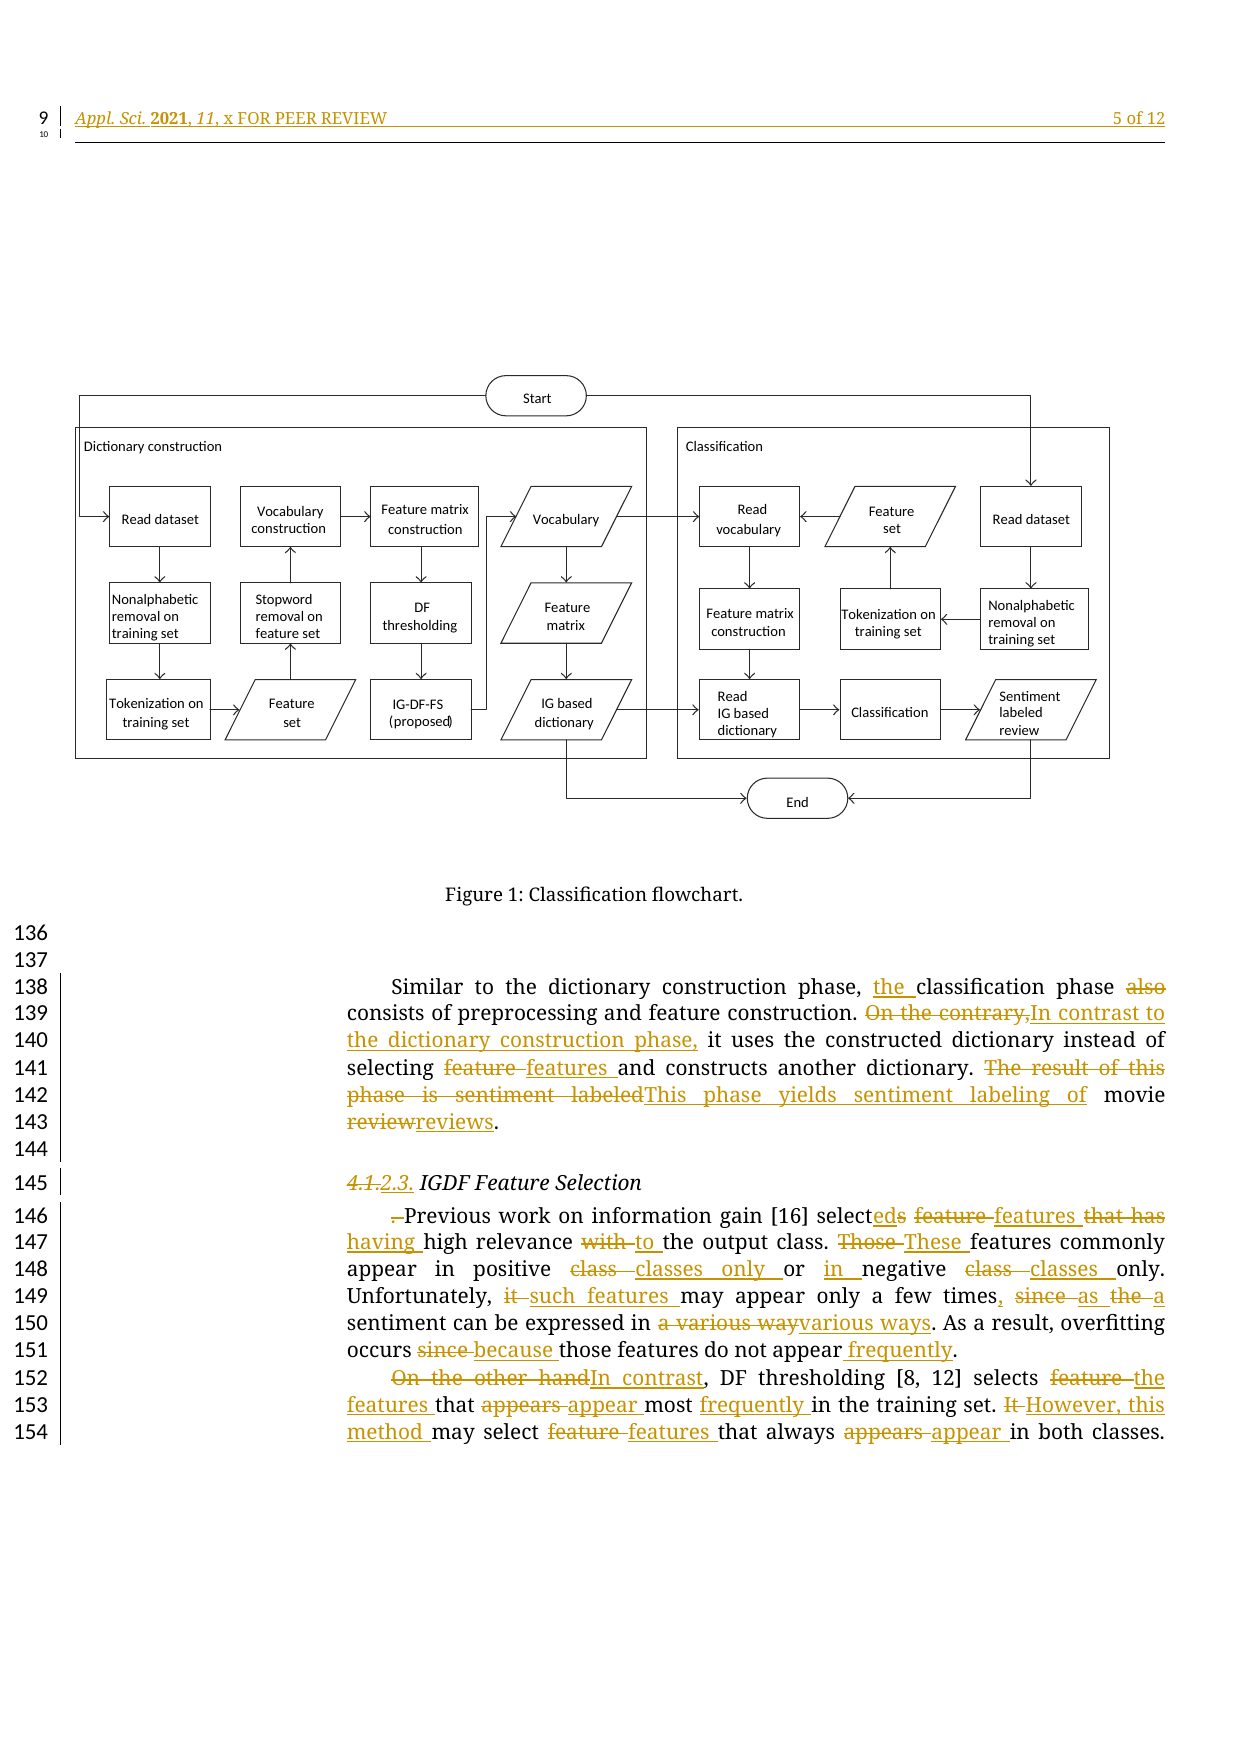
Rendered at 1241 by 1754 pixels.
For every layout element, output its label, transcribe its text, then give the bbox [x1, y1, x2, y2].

text Similar to the dictionary construction phase, classification phase consists of preprocessing and feature construction. it uses the constructed dictionary instead of selecting and constructs another dictionary. movie . [347, 973, 1165, 1135]
subtitle IGDF Feature Selection [347, 1168, 1165, 1195]
text Previous work on information gain [16] select high relevance the output class. features commonly appear in positive or negative only. Unfortunately, may appear only a few times sentiment can be expressed in . As a result, overfitting occurs those features do not appear. [347, 1202, 1165, 1364]
table_header Figure 1: Classification flowchart. [75, 374, 1113, 919]
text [347, 1364, 1165, 1445]
